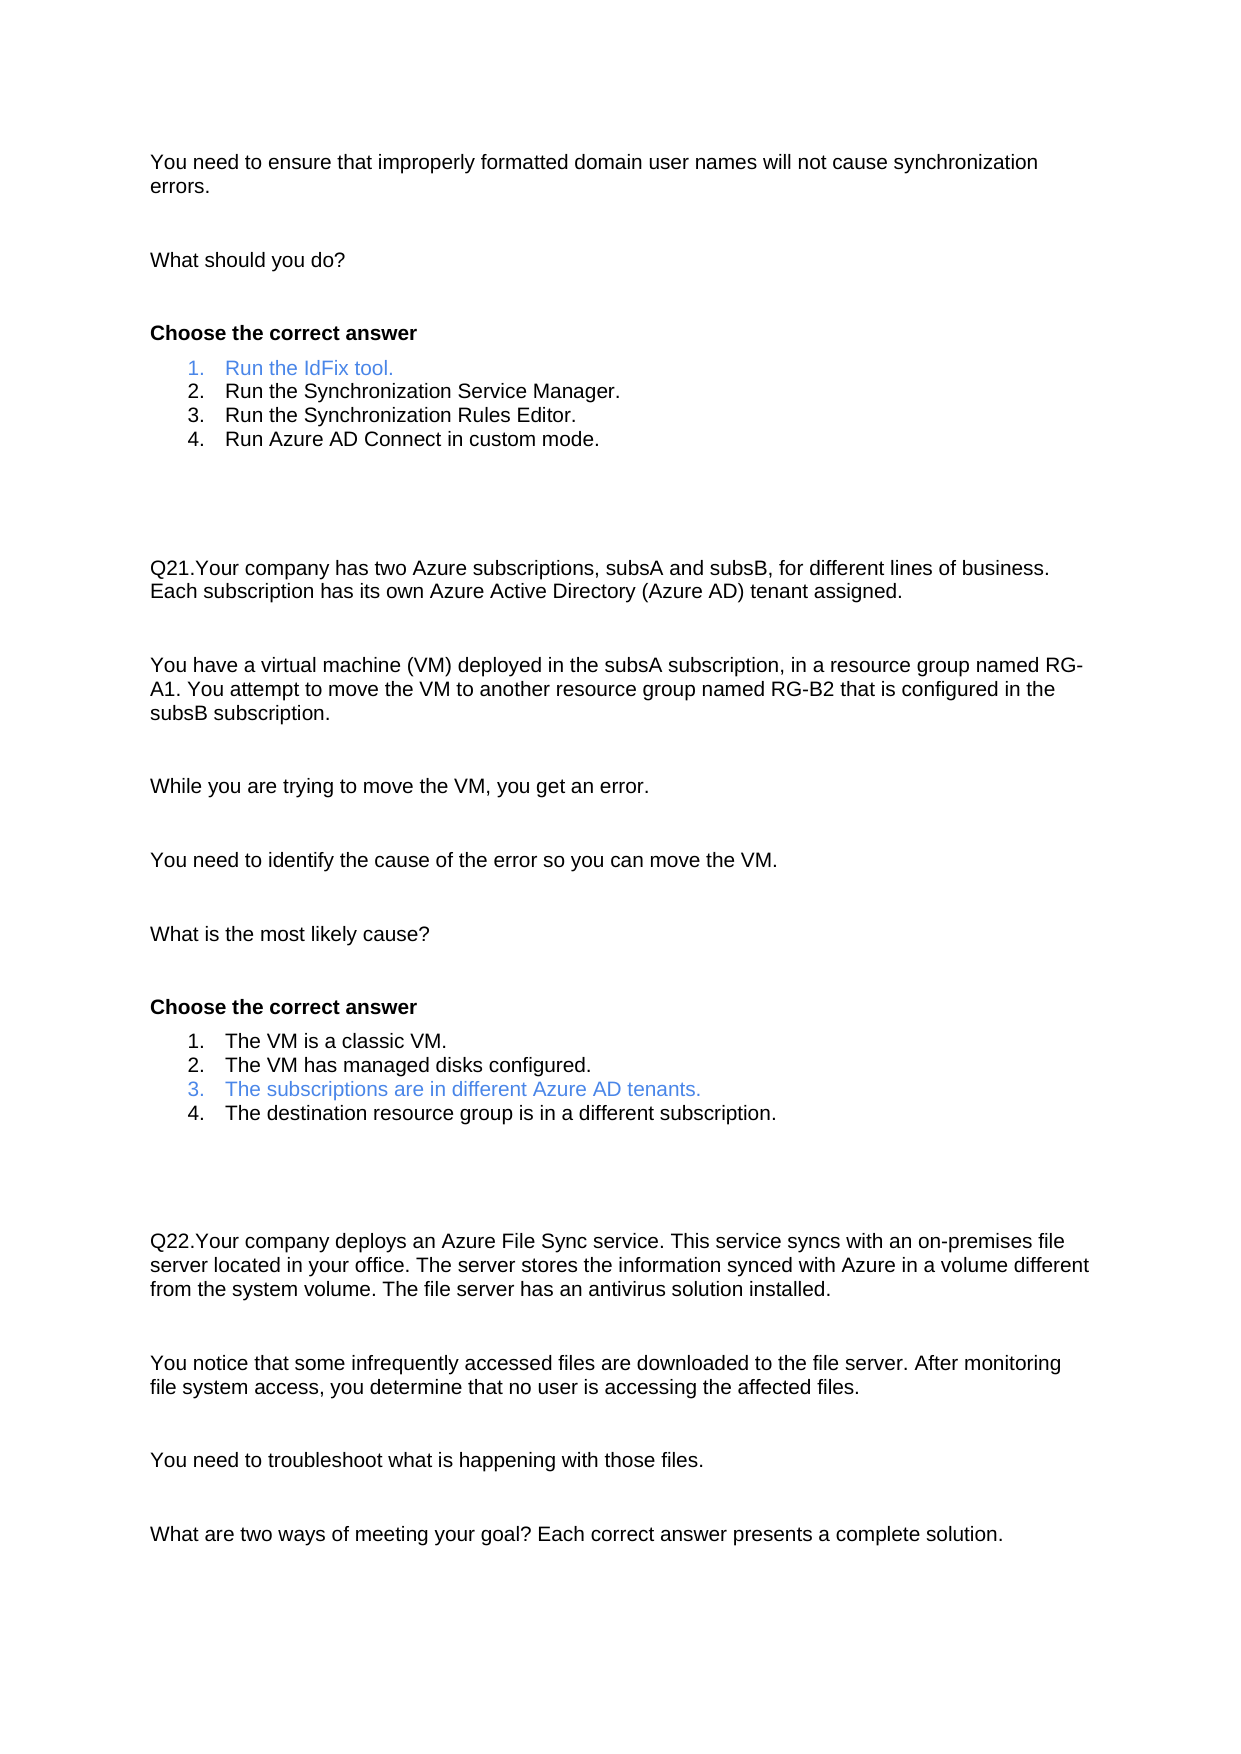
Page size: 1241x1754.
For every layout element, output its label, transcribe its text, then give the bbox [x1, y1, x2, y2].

list Run the Synchronization Rules Editor. [187, 403, 1090, 427]
text Q21.Your company has two Azure subscriptions, subsA and subsB, for different lines of business. Each subscription has its own Azure Active Directory (Azure AD) tenant assigned. [150, 555, 1090, 603]
list Run Azure AD Connect in custom mode. [187, 427, 1090, 451]
list Run the IdFix tool. [187, 355, 1090, 379]
text What are two ways of meeting your goal? Each correct answer presents a complete solution. [150, 1522, 1090, 1546]
text Choose the correct answer [150, 321, 1090, 345]
list The destination resource group is in a different subscription. [187, 1101, 1090, 1125]
text What is the most likely cause? [150, 921, 1090, 945]
text You need to troubleshoot what is happening with those files. [150, 1448, 1090, 1472]
text Choose the correct answer [150, 995, 1090, 1019]
text While you are trying to move the VM, you get an error. [150, 774, 1090, 798]
list The subscriptions are in different Azure AD tenants. [187, 1077, 1090, 1101]
text You have a virtual machine (VM) deployed in the subsA subscription, in a resource group named RG-A1. You attempt to move the VM to another resource group named RG-B2 that is configured in the subsB subscription. [150, 653, 1090, 725]
list The VM has managed disks configured. [187, 1053, 1090, 1077]
text You need to identify the cause of the error so you can move the VM. [150, 848, 1090, 872]
text Q22.Your company deploys an Azure File Sync service. This service syncs with an on-premises file server located in your office. The server stores the information synced with Azure in a volume different from the system volume. The file server has an antivirus solution installed. [150, 1229, 1090, 1301]
text You need to ensure that improperly formatted domain user names will not cause synchronization errors. [150, 150, 1090, 198]
text You notice that some infrequently accessed files are downloaded to the file server. After monitoring file system access, you determine that no user is accessing the affected files. [150, 1351, 1090, 1399]
text What should you do? [150, 247, 1090, 271]
list Run the Synchronization Service Manager. [187, 379, 1090, 403]
list The VM is a classic VM. [187, 1029, 1090, 1053]
